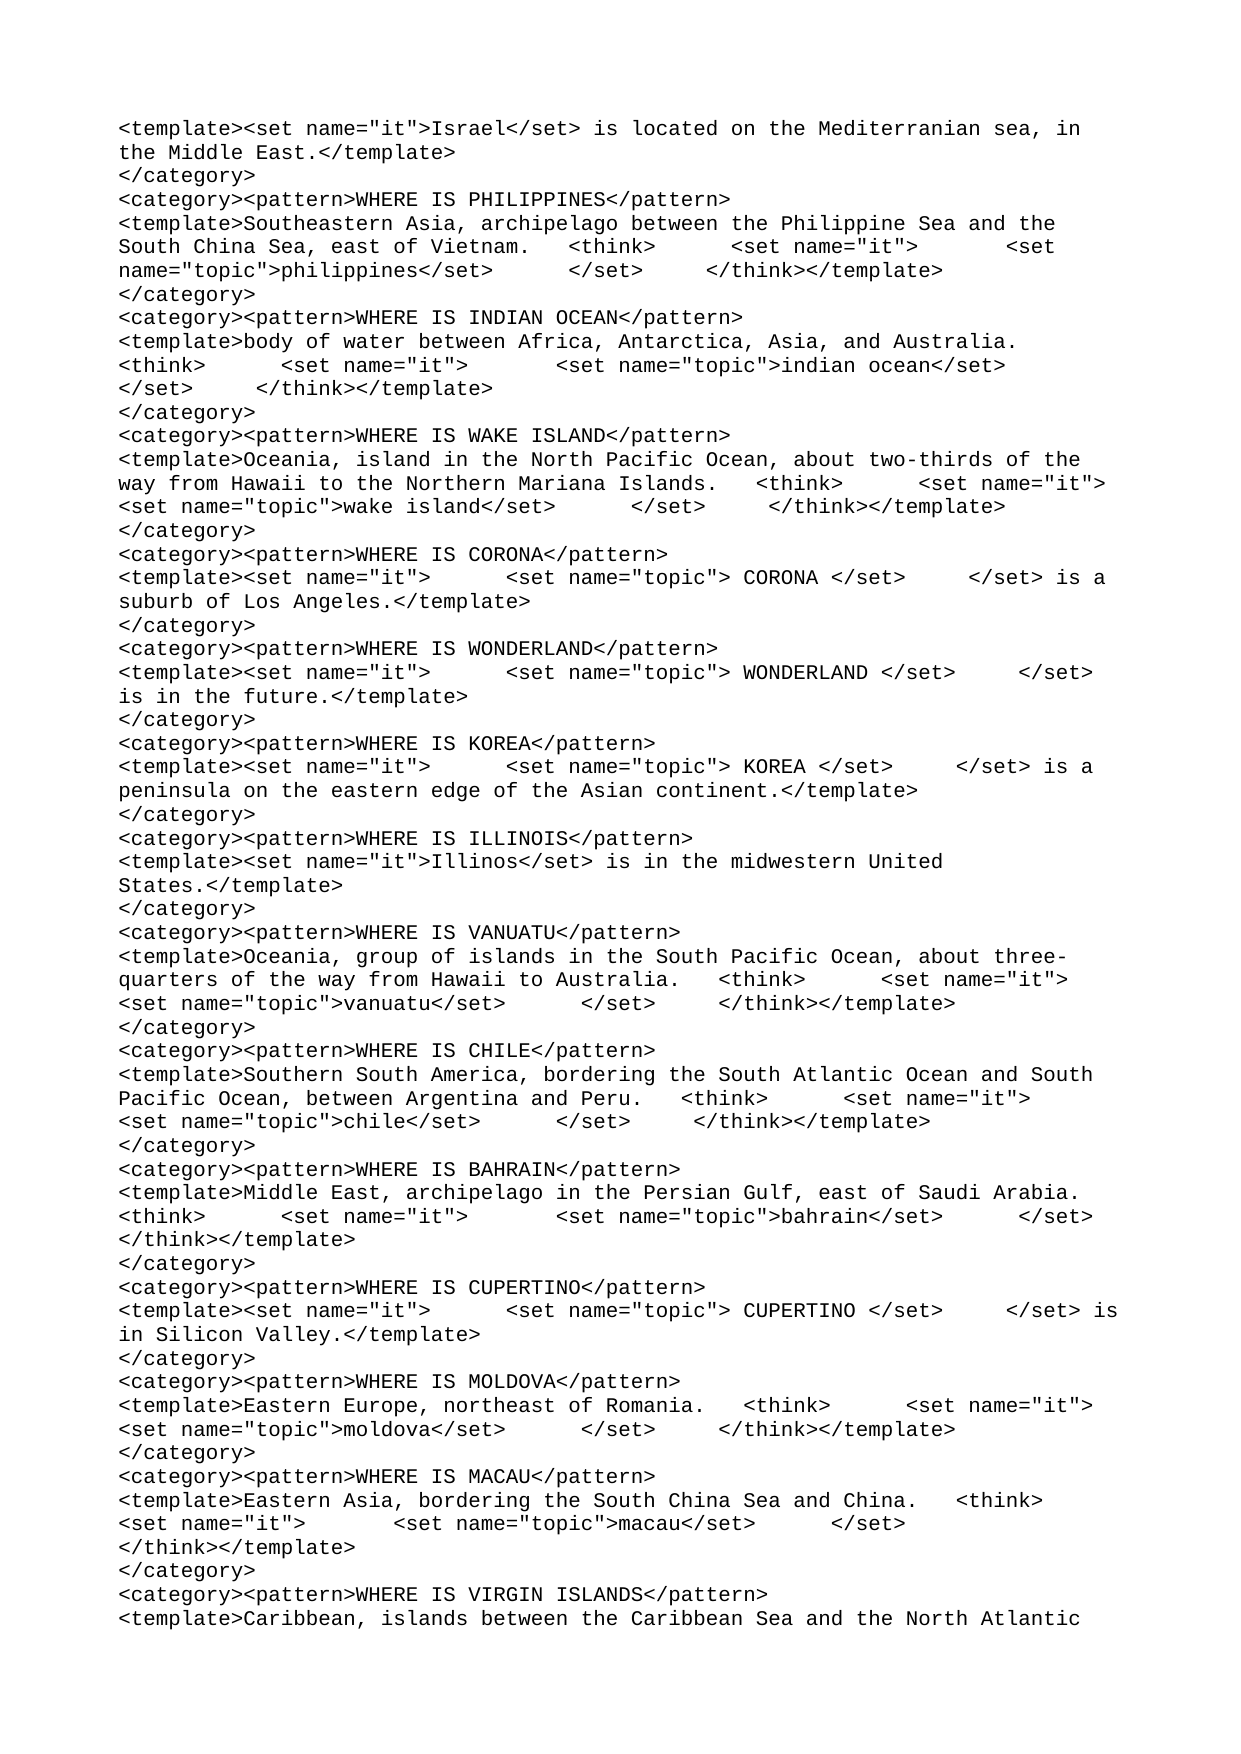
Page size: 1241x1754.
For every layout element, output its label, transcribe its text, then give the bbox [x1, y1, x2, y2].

text <template>Middle East, archipelago in the Persian Gulf, east of Saudi Arabia. <think> <set name="it"> <set name="topic">bahrain</set> </set> </think></template> [118, 1182, 1122, 1253]
text <category><pattern>WHERE IS ILLINOIS</pattern> [118, 827, 1122, 851]
text <template><set name="it">Illinos</set> is in the midwestern United States.</template> [118, 851, 1122, 898]
text </category> [118, 1135, 1122, 1158]
text </category> [118, 898, 1122, 922]
text </category> [118, 804, 1122, 827]
text <template>Southeastern Asia, archipelago between the Philippine Sea and the South China Sea, east of Vietnam. <think> <set name="it"> <set name="topic">philippines</set> </set> </think></template> [118, 213, 1122, 284]
text <template><set name="it"> <set name="topic"> CORONA </set> </set> is a suburb of Los Angeles.</template> [118, 567, 1122, 615]
text <category><pattern>WHERE IS PHILIPPINES</pattern> [118, 189, 1122, 213]
text <category><pattern>WHERE IS VIRGIN ISLANDS</pattern> [118, 1584, 1122, 1608]
text <template>Oceania, group of islands in the South Pacific Ocean, about three-quarters of the way from Hawaii to Australia. <think> <set name="it"> <set name="topic">vanuatu</set> </set> </think></template> [118, 946, 1122, 1017]
text <category><pattern>WHERE IS WONDERLAND</pattern> [118, 638, 1122, 662]
text <template>Eastern Europe, northeast of Romania. <think> <set name="it"> <set name="topic">moldova</set> </set> </think></template> [118, 1395, 1122, 1442]
text <template>Eastern Asia, bordering the South China Sea and China. <think> <set name="it"> <set name="topic">macau</set> </set> </think></template> [118, 1489, 1122, 1561]
text </category> [118, 615, 1122, 638]
text <template><set name="it"> <set name="topic"> KOREA </set> </set> is a peninsula on the eastern edge of the Asian continent.</template> [118, 757, 1122, 804]
text </category> [118, 709, 1122, 733]
text </category> [118, 402, 1122, 426]
text </category> [118, 1348, 1122, 1371]
text <template><set name="it">Israel</set> is located on the Mediterranian sea, in the Middle East.</template> [118, 118, 1122, 165]
text <category><pattern>WHERE IS CUPERTINO</pattern> [118, 1277, 1122, 1300]
text <template>body of water between Africa, Antarctica, Asia, and Australia. <think> <set name="it"> <set name="topic">indian ocean</set> </set> </think></template> [118, 331, 1122, 402]
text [118, 1608, 1122, 1631]
text <category><pattern>WHERE IS MOLDOVA</pattern> [118, 1371, 1122, 1395]
text </category> [118, 284, 1122, 307]
text <template>Southern South America, bordering the South Atlantic Ocean and South Pacific Ocean, between Argentina and Peru. <think> <set name="it"> <set name="topic">chile</set> </set> </think></template> [118, 1064, 1122, 1135]
text <template>Oceania, island in the North Pacific Ocean, about two-thirds of the way from Hawaii to the Northern Mariana Islands. <think> <set name="it"> <set name="topic">wake island</set> </set> </think></template> [118, 449, 1122, 520]
text </category> [118, 1561, 1122, 1584]
text <category><pattern>WHERE IS MACAU</pattern> [118, 1466, 1122, 1489]
text </category> [118, 1253, 1122, 1277]
text <category><pattern>WHERE IS KOREA</pattern> [118, 733, 1122, 757]
text </category> [118, 520, 1122, 544]
text <category><pattern>WHERE IS VANUATU</pattern> [118, 922, 1122, 946]
text </category> [118, 1017, 1122, 1040]
text </category> [118, 165, 1122, 189]
text <category><pattern>WHERE IS WAKE ISLAND</pattern> [118, 426, 1122, 449]
text </category> [118, 1442, 1122, 1466]
text <template><set name="it"> <set name="topic"> WONDERLAND </set> </set> is in the future.</template> [118, 662, 1122, 709]
text <category><pattern>WHERE IS CORONA</pattern> [118, 544, 1122, 567]
text <category><pattern>WHERE IS CHILE</pattern> [118, 1040, 1122, 1064]
text <category><pattern>WHERE IS INDIAN OCEAN</pattern> [118, 307, 1122, 331]
text <category><pattern>WHERE IS BAHRAIN</pattern> [118, 1158, 1122, 1182]
text <template><set name="it"> <set name="topic"> CUPERTINO </set> </set> is in Silicon Valley.</template> [118, 1300, 1122, 1348]
